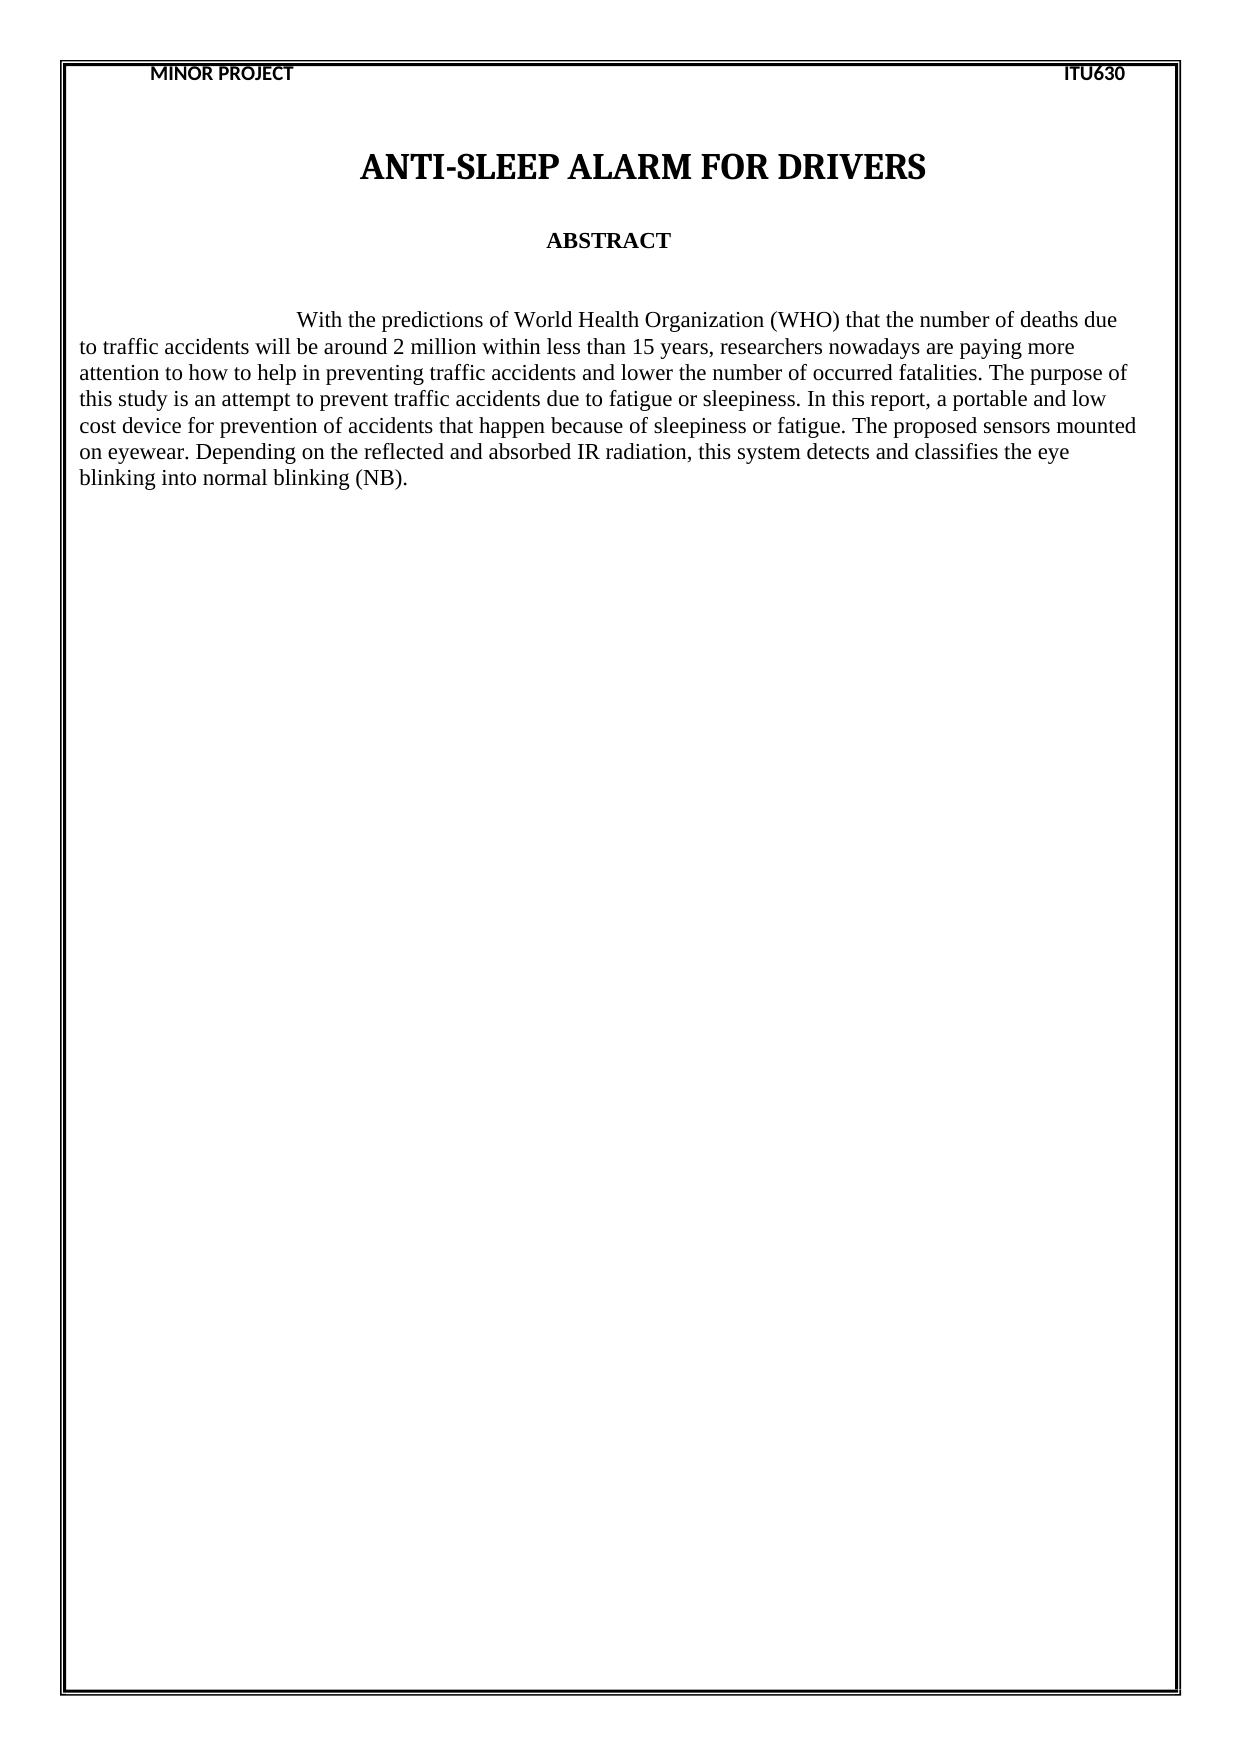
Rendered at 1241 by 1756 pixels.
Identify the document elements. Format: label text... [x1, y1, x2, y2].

subtitle ANTI-SLEEP ALARM FOR DRIVERS [148, 146, 1138, 189]
text ABSTRACT [79, 227, 1138, 254]
text With the predictions of World Health Organization (WHO) that the number of deaths due to traffic accidents will be around 2 million within less than 15 years, researchers nowadays are paying more attention to how to help in preventing traffic accidents and lower the number of occurred fatalities. The purpose of this study is an attempt to prevent traffic accidents due to fatigue or sleepiness. In this report, a portable and low cost device for prevention of accidents that happen because of sleepiness or fatigue. The proposed sensors mounted on eyewear. Depending on the reflected and absorbed IR radiation, this system detects and classifies the eye blinking into normal blinking (NB). [79, 306, 1138, 491]
